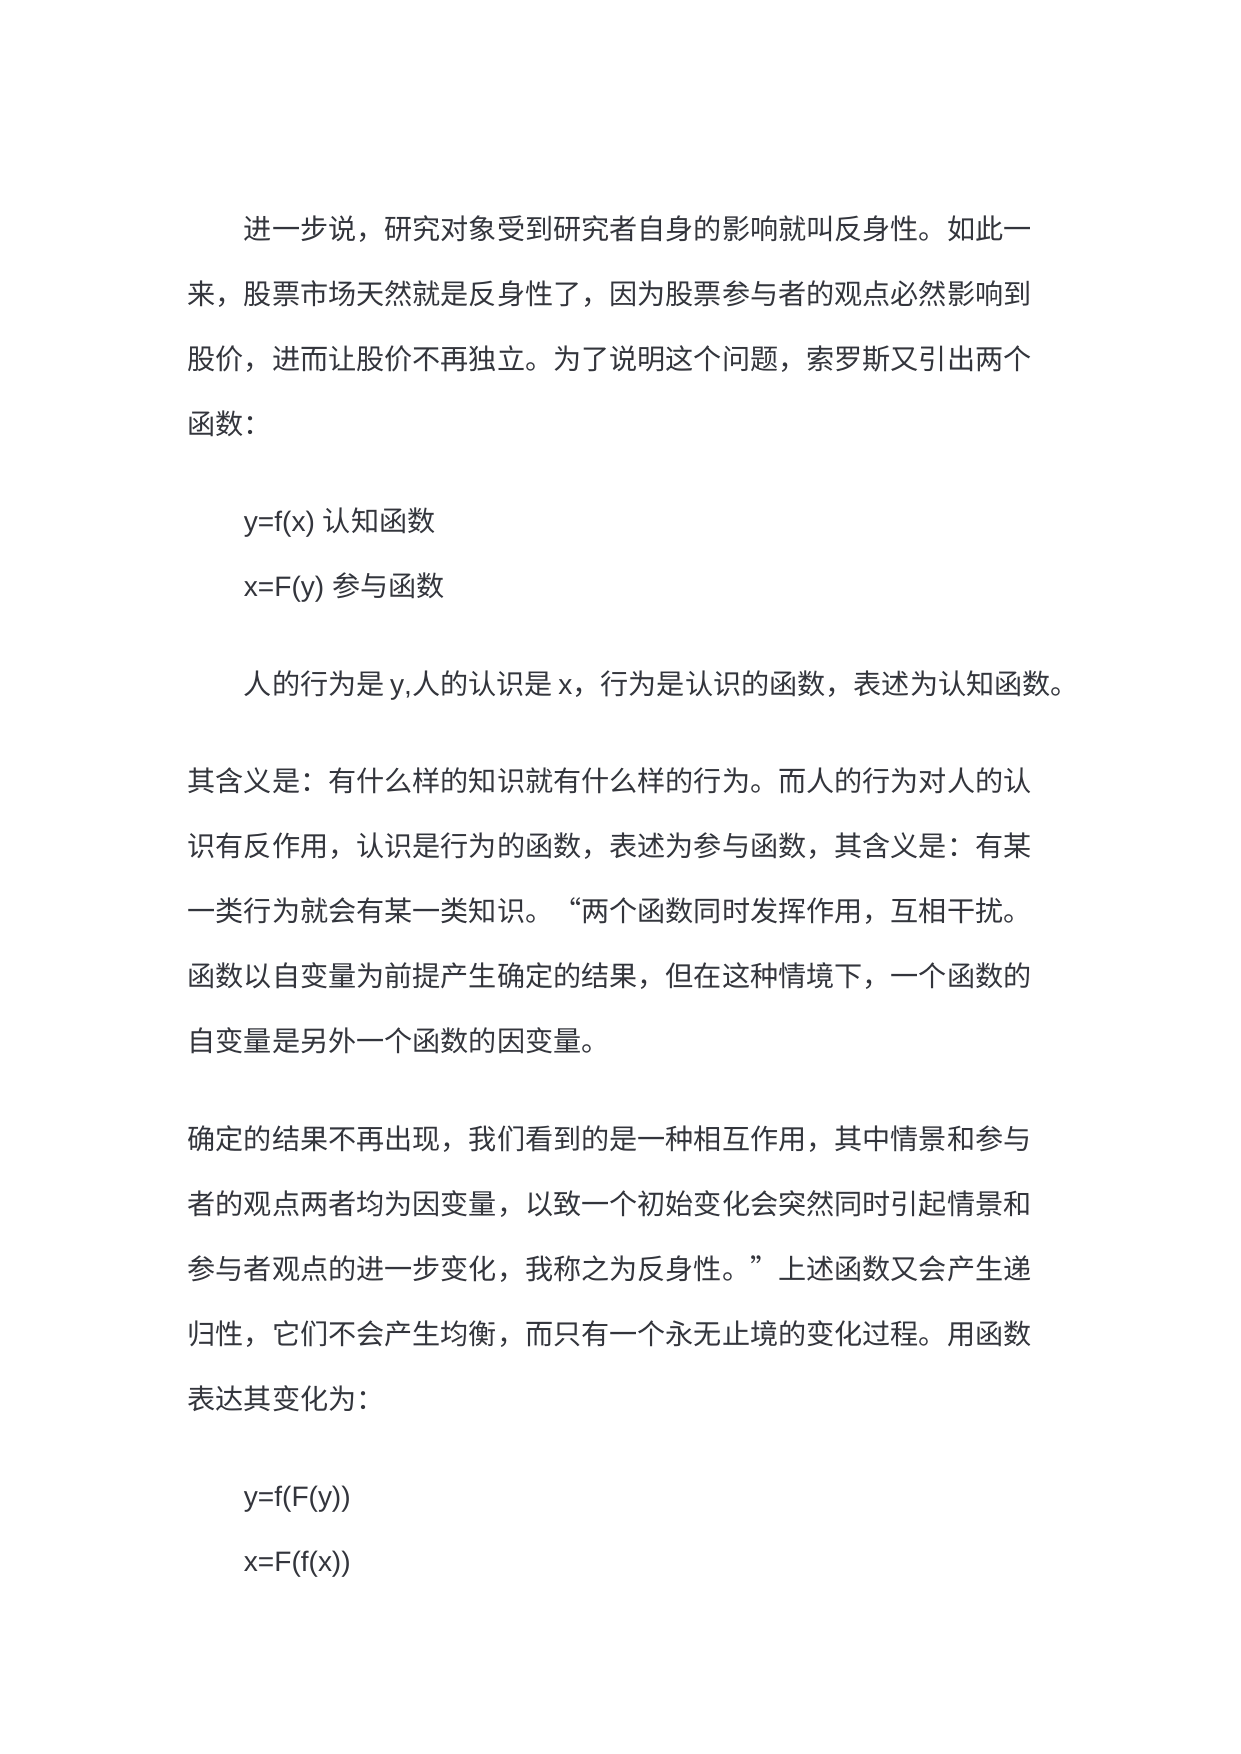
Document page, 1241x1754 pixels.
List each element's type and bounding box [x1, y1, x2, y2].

text [187, 162, 1053, 1592]
